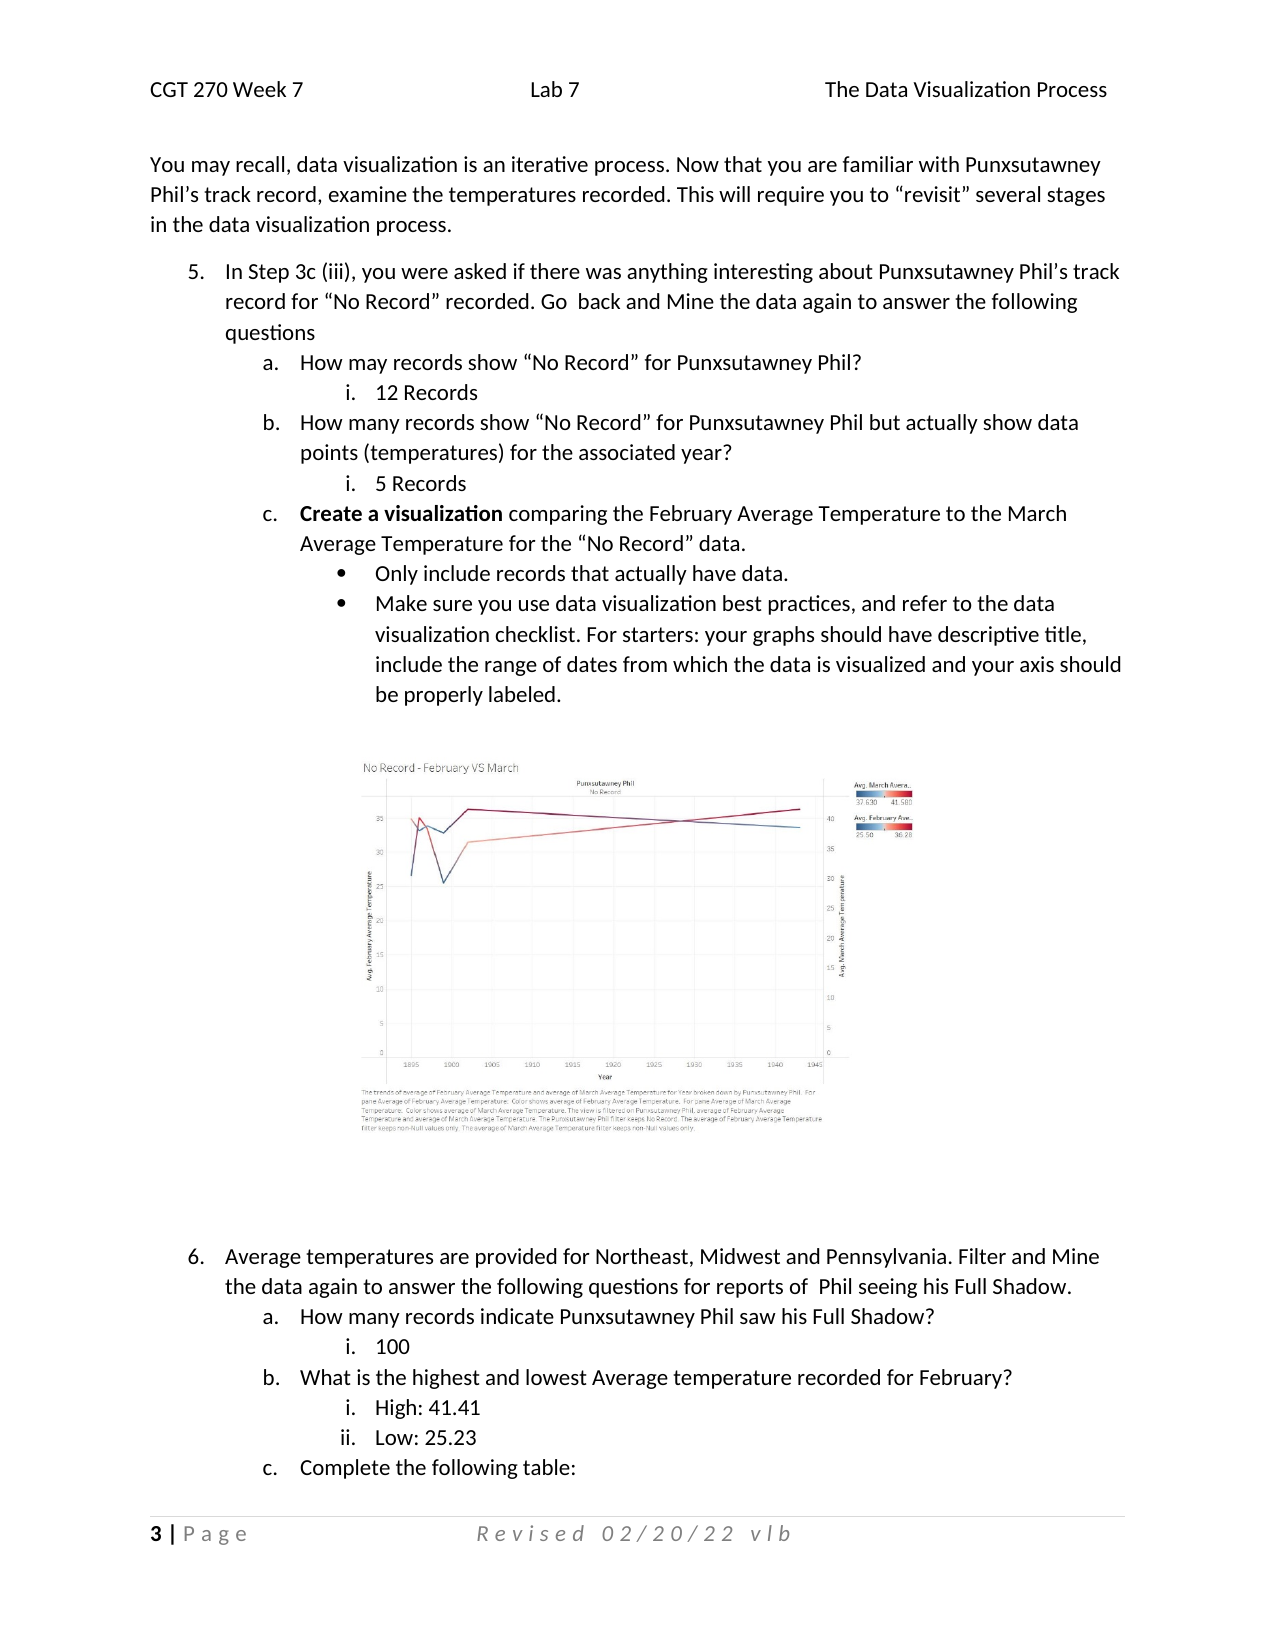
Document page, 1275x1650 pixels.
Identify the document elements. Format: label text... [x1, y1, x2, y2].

list Make sure you use data visualization best practices, and refer to the data visualization checklist. For starters: your graphs should have descriptive title, include the range of dates from which the data is visualized and your axis should be properly labeled. [337, 589, 1125, 708]
list 100 [356, 1332, 1125, 1360]
picture [361, 757, 914, 1133]
list Create a visualization comparing the February Average Temperature to the March Average Temperature for the “No Record” data. [262, 499, 1125, 557]
list Average temperatures are provided for Northeast, Midwest and Pennsylvania. Filter and Mine the data again to answer the following questions for reports of Phil seeing his Full Shadow. [187, 1242, 1125, 1300]
list How may records show “No Record” for Punxsutawney Phil? [262, 348, 1125, 376]
list 12 Records [356, 378, 1125, 406]
list Only include records that actually have data. [337, 559, 1125, 587]
list How many records indicate Punxsutawney Phil saw his Full Shadow? [262, 1302, 1125, 1330]
list What is the highest and lowest Average temperature recorded for February? [262, 1363, 1125, 1391]
list High: 41.41 [356, 1393, 1125, 1421]
list Low: 25.23 [356, 1423, 1125, 1451]
text You may recall, data visualization is an iterative process. Now that you are familiar with Punxsutawney Phil’s track record, examine the temperatures recorded. This will require you to “revisit” several stages in the data visualization process. [150, 150, 1125, 238]
list Complete the following table: [262, 1453, 1125, 1481]
list In Step 3c (iii), you were asked if there was anything interesting about Punxsutawney Phil’s track record for “No Record” recorded. Go back and Mine the data again to answer the following questions [187, 257, 1125, 346]
list 5 Records [356, 469, 1125, 497]
list How many records show “No Record” for Punxsutawney Phil but actually show data points (temperatures) for the associated year? [262, 408, 1125, 467]
